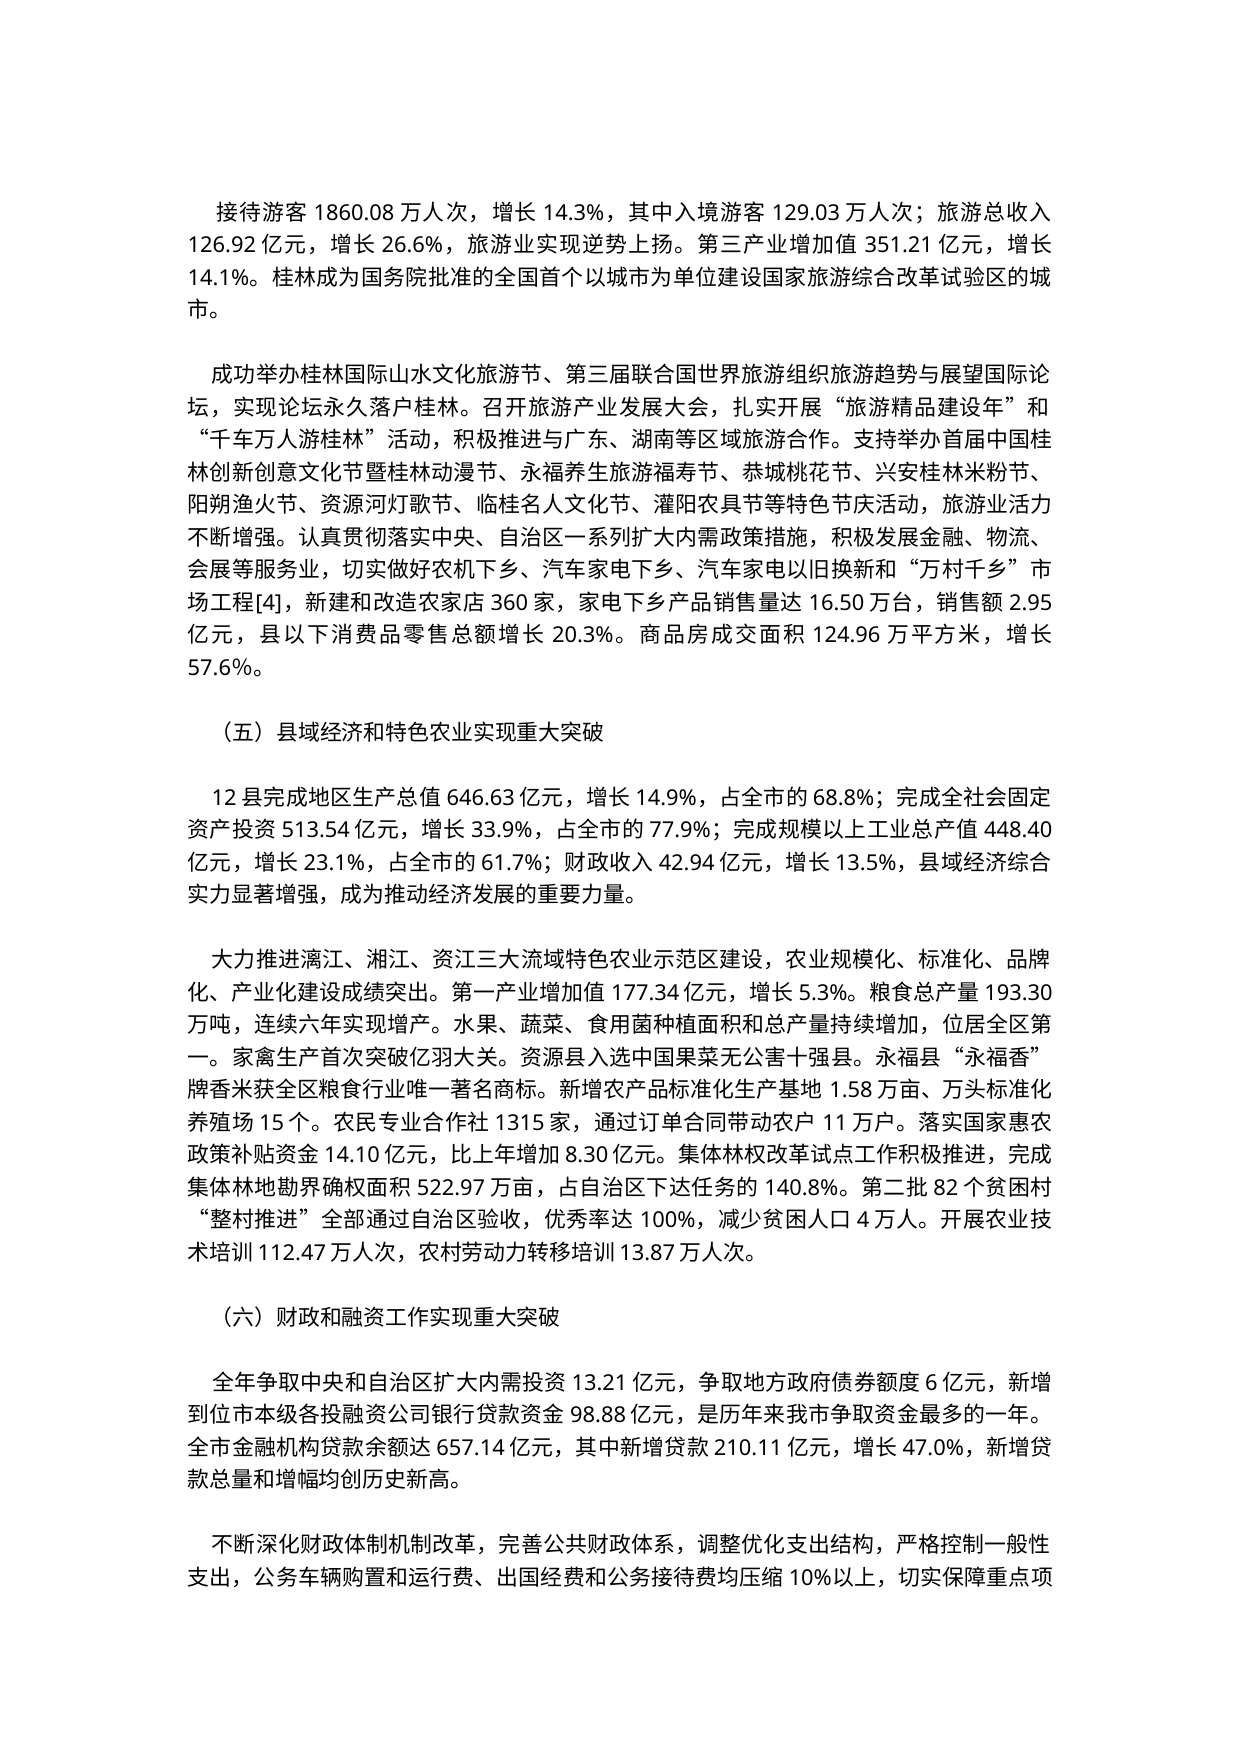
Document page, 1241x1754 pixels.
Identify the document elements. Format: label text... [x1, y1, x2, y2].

text 12县完成地区生产总值646.63亿元，增长14.9%，占全市的68.8%；完成全社会固定资产投资513.54亿元，增长33.9%，占全市的77.9%；完成规模以上工业总产值448.40亿元，增长23.1%，占全市的61.7%；财政收入42.94亿元，增长13.5%，县域经济综合实力显著增强，成为推动经济发展的重要力量。 [187, 779, 1053, 909]
text 全年争取中央和自治区扩大内需投资13.21亿元，争取地方政府债券额度6亿元，新增到位市本级各投融资公司银行贷款资金98.88亿元，是历年来我市争取资金最多的一年。全市金融机构贷款余额达657.14亿元，其中新增贷款210.11亿元，增长47.0%，新增贷款总量和增幅均创历史新高。 [187, 1364, 1053, 1494]
text 大力推进漓江、湘江、资江三大流域特色农业示范区建设，农业规模化、标准化、品牌化、产业化建设成绩突出。第一产业增加值177.34亿元，增长5.3%。粮食总产量193.30万吨，连续六年实现增产。水果、蔬菜、食用菌种植面积和总产量持续增加，位居全区第一。家禽生产首次突破亿羽大关。资源县入选中国果菜无公害十强县。永福县“永福香”牌香米获全区粮食行业唯一著名商标。新增农产品标准化生产基地1.58万亩、万头标准化养殖场15个。农民专业合作社1315家，通过订单合同带动农户11万户。落实国家惠农政策补贴资金14.10亿元，比上年增加8.30亿元。集体林权改革试点工作积极推进，完成集体林地勘界确权面积522.97万亩，占自治区下达任务的140.8%。第二批82个贫困村“整村推进”全部通过自治区验收，优秀率达100%，减少贫困人口4万人。开展农业技术培训112.47万人次，农村劳动力转移培训13.87万人次。 [187, 942, 1053, 1267]
text （六）财政和融资工作实现重大突破 [187, 1299, 1053, 1332]
text 接待游客1860.08万人次，增长14.3%，其中入境游客129.03万人次；旅游总收入126.92亿元，增长26.6%，旅游业实现逆势上扬。第三产业增加值351.21亿元，增长14.1%。桂林成为国务院批准的全国首个以城市为单位建设国家旅游综合改革试验区的城市。 [187, 194, 1053, 324]
text （五）县域经济和特色农业实现重大突破 [187, 714, 1053, 747]
text 成功举办桂林国际山水文化旅游节、第三届联合国世界旅游组织旅游趋势与展望国际论坛，实现论坛永久落户桂林。召开旅游产业发展大会，扎实开展“旅游精品建设年”和“千车万人游桂林”活动，积极推进与广东、湖南等区域旅游合作。支持举办首届中国桂林创新创意文化节暨桂林动漫节、永福养生旅游福寿节、恭城桃花节、兴安桂林米粉节、阳朔渔火节、资源河灯歌节、临桂名人文化节、灌阳农具节等特色节庆活动，旅游业活力不断增强。认真贯彻落实中央、自治区一系列扩大内需政策措施，积极发展金融、物流、会展等服务业，切实做好农机下乡、汽车家电下乡、汽车家电以旧换新和“万村千乡”市场工程[4]，新建和改造农家店360家，家电下乡产品销售量达16.50万台，销售额2.95亿元，县以下消费品零售总额增长20.3%。商品房成交面积124.96万平方米，增长57.6％。 [187, 357, 1053, 682]
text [187, 1527, 1053, 1592]
